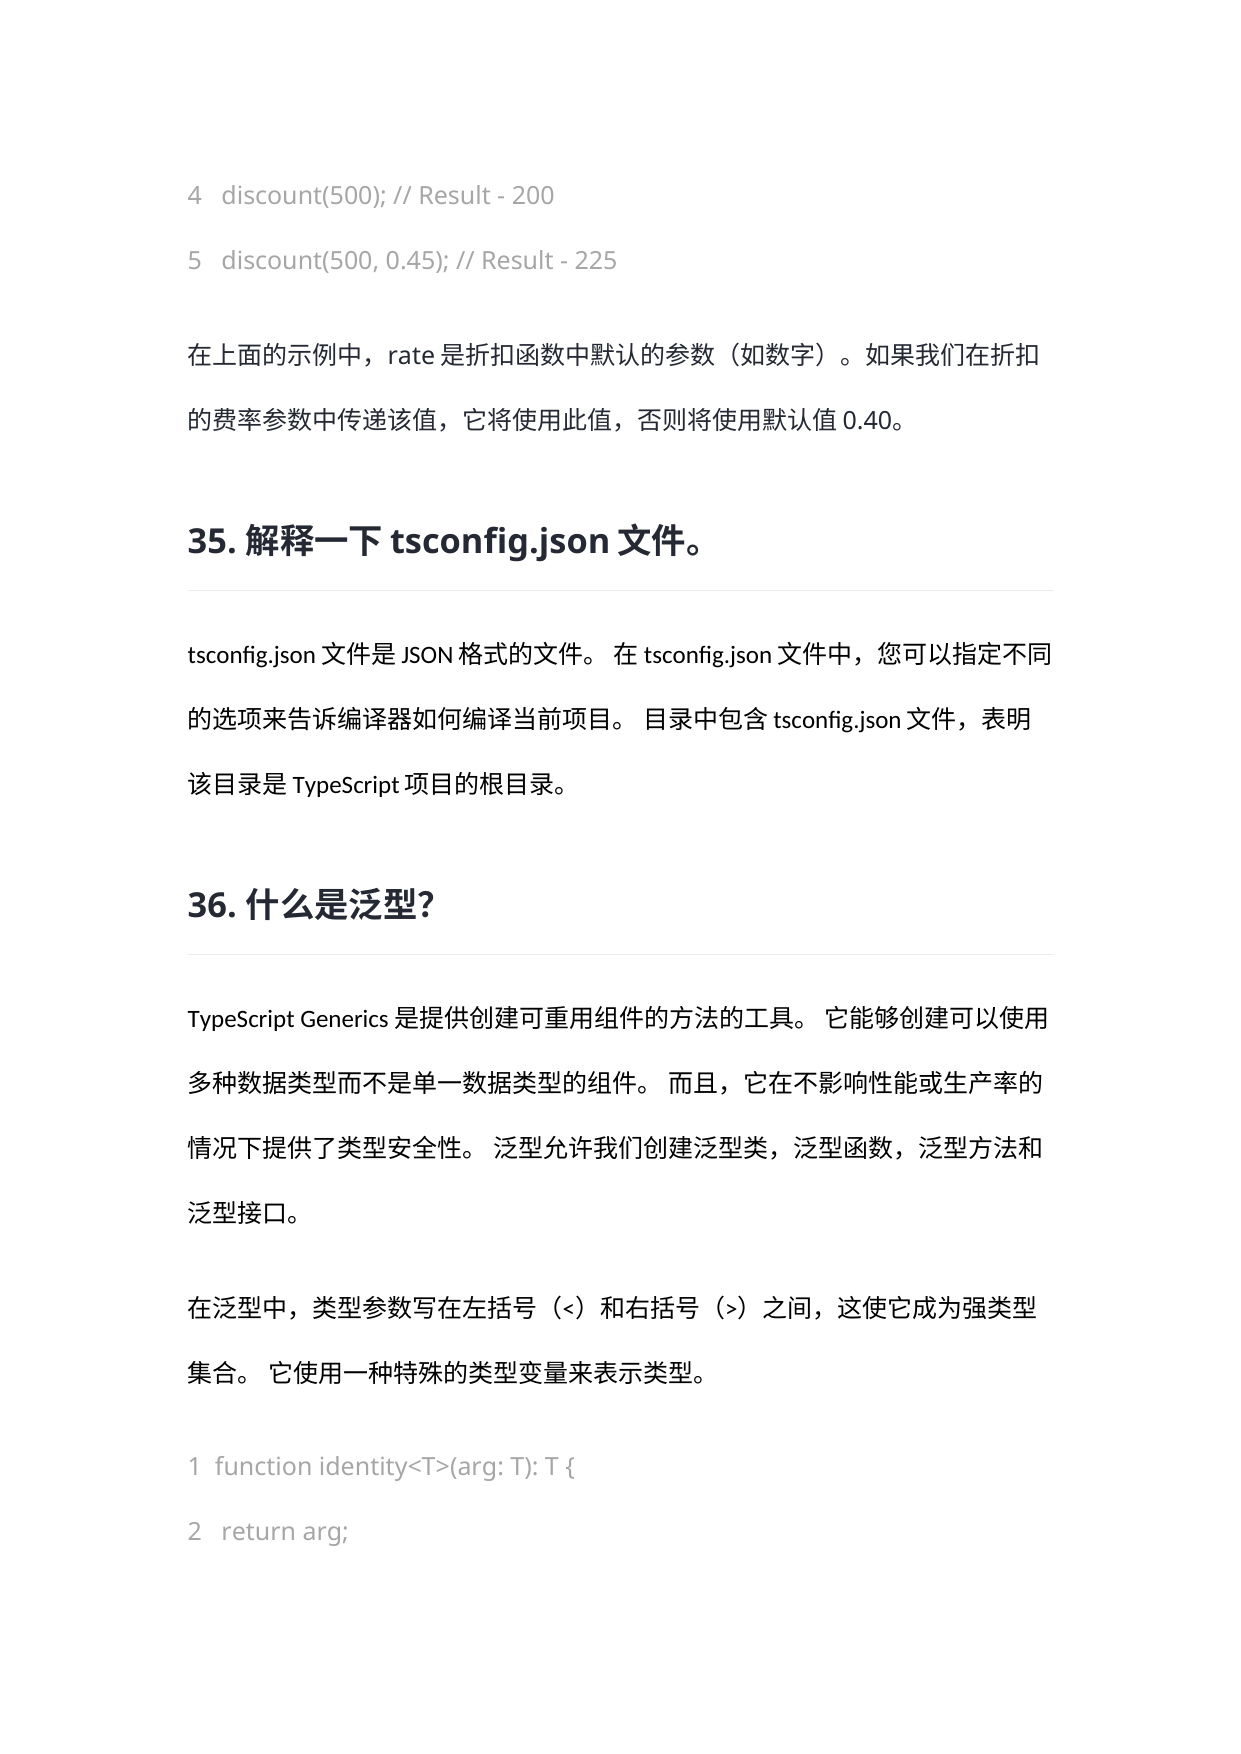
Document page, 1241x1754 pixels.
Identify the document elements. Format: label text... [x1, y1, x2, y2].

subtitle 35. 解释一下tsconfig.json文件。 [187, 636, 1053, 721]
text 4 discount(500); // Result - 200 [187, 292, 1053, 357]
text 5 discount(500, 0.45); // Result - 225 [187, 357, 1053, 422]
text 3 } [187, 227, 1053, 292]
text tsconfig.json文件是JSON格式的文件。 在tsconfig.json文件中，您可以指定不同的选项来告诉编译器如何编译当前项目。 目录中包含tsconfig.json文件，表明该目录是TypeScript项目的根目录。 [187, 750, 1053, 945]
text 在上面的示例中，rate是折扣函数中默认的参数（如数字）。如果我们在折扣的费率参数中传递该值，它将使用此值，否则将使用默认值0.40。 [187, 451, 1053, 581]
text 在泛型中，类型参数写在左括号（<）和右括号（>）之间，这使它成为强类型集合。 它使用一种特殊的类型变量来表示类型。 [187, 1404, 1053, 1534]
text TypeScript Generics是提供创建可重用组件的方法的工具。 它能够创建可以使用多种数据类型而不是单一数据类型的组件。 而且，它在不影响性能或生产率的情况下提供了类型安全性。 泛型允许我们创建泛型类，泛型函数，泛型方法和泛型接口。 [187, 1114, 1053, 1374]
subtitle 36. 什么是泛型？ [187, 1000, 1053, 1085]
text 2 return price * rate; [187, 162, 1053, 227]
